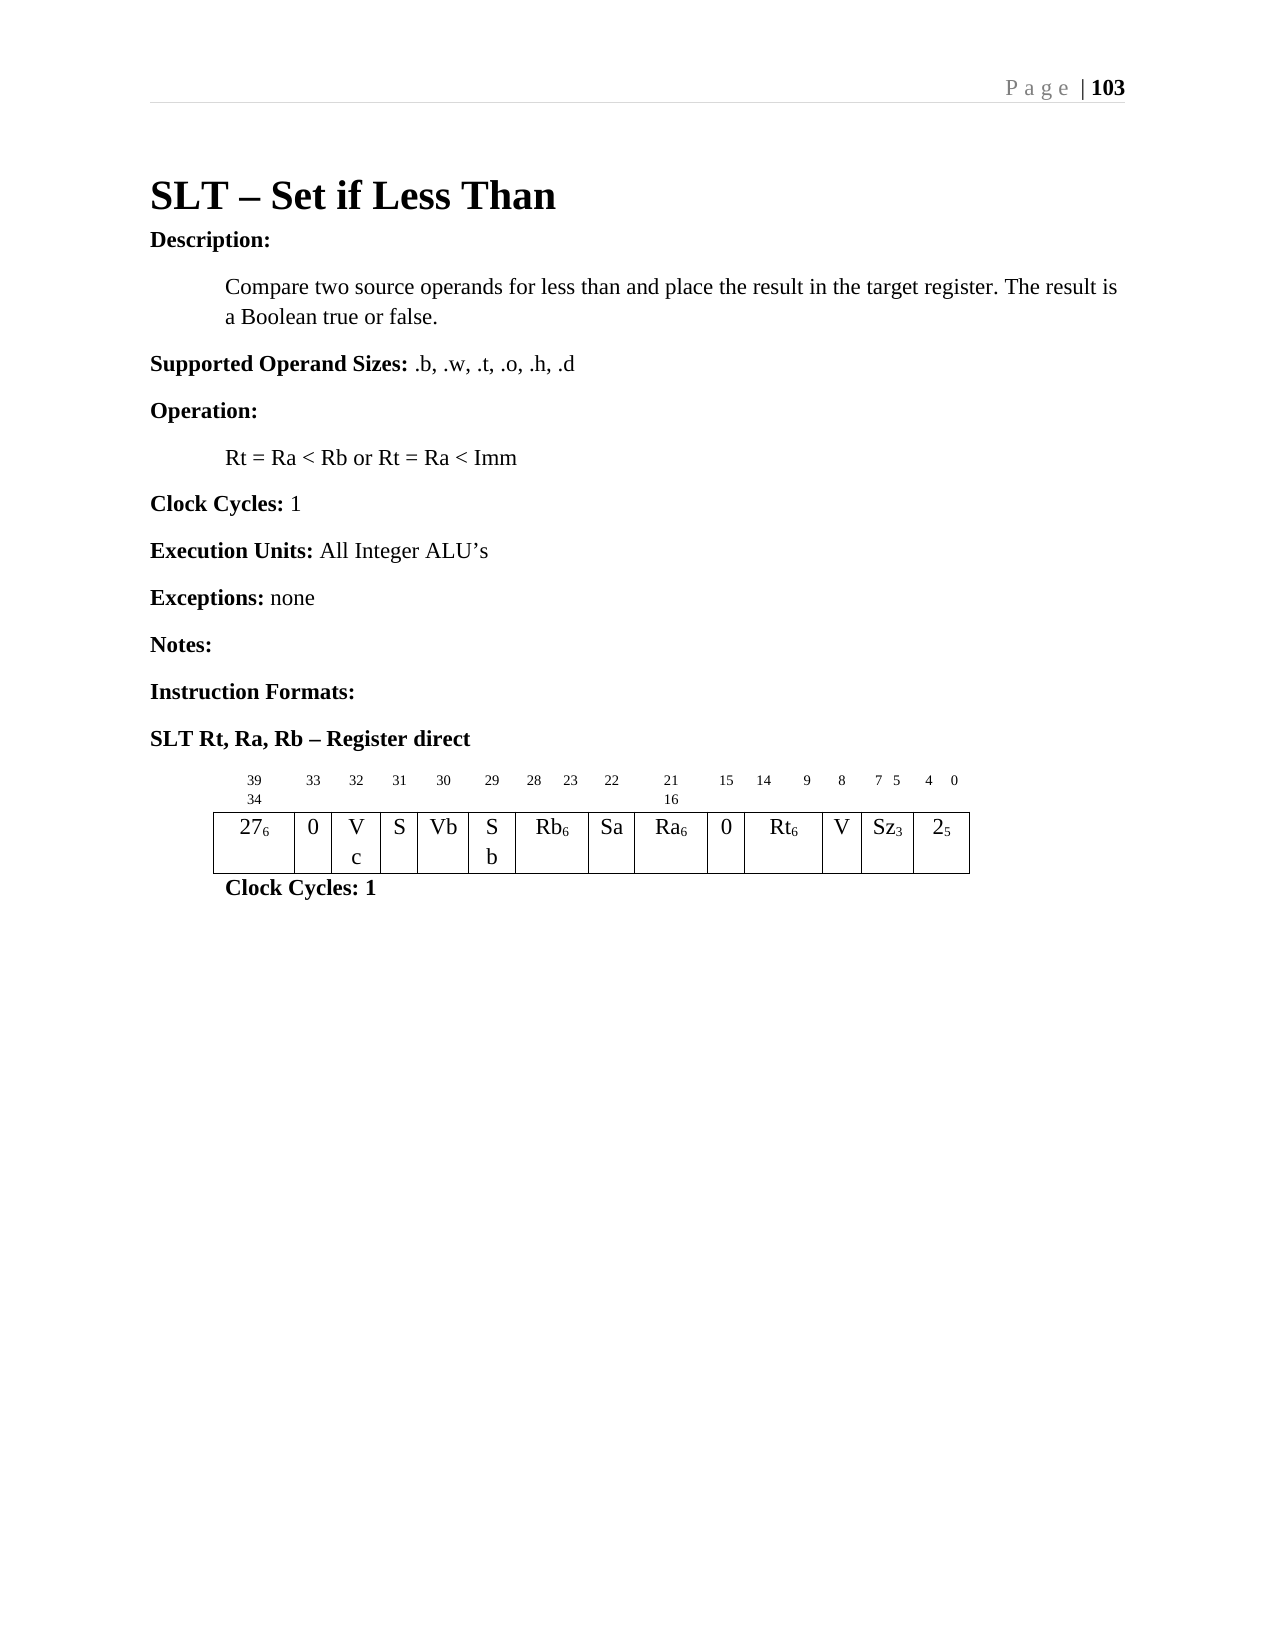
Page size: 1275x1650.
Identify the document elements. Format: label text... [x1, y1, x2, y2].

text Supported Operand Sizes: .b, .w, .t, .o, .h, .d [150, 350, 1125, 376]
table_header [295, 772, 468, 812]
text Rt = Ra < Rb or Rt = Ra < Imm [225, 444, 1125, 470]
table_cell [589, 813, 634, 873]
text Notes: [150, 631, 1125, 657]
text Operation: [150, 397, 1125, 423]
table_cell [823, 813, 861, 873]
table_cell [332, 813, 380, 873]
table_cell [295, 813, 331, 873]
subtitle SLT – Set if Less Than [150, 171, 1125, 219]
text Instruction Formats: [150, 678, 1125, 704]
text Execution Units: All Integer ALU’s [150, 537, 1125, 564]
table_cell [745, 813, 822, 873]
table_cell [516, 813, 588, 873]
text Compare two source operands for less than and place the result in the target register. The result is a Boolean true or false. [225, 273, 1125, 329]
text SLT Rt, Ra, Rb – Register direct [150, 725, 1125, 751]
text Clock Cycles: 1 [225, 874, 1125, 901]
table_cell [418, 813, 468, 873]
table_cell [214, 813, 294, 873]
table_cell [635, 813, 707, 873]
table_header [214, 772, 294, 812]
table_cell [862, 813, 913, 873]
text Exceptions: none [150, 584, 1125, 611]
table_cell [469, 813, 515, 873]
text Description: [150, 226, 1125, 252]
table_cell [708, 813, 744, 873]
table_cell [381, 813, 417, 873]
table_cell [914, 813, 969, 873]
text Clock Cycles: 1 [150, 491, 1125, 517]
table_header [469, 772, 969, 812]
